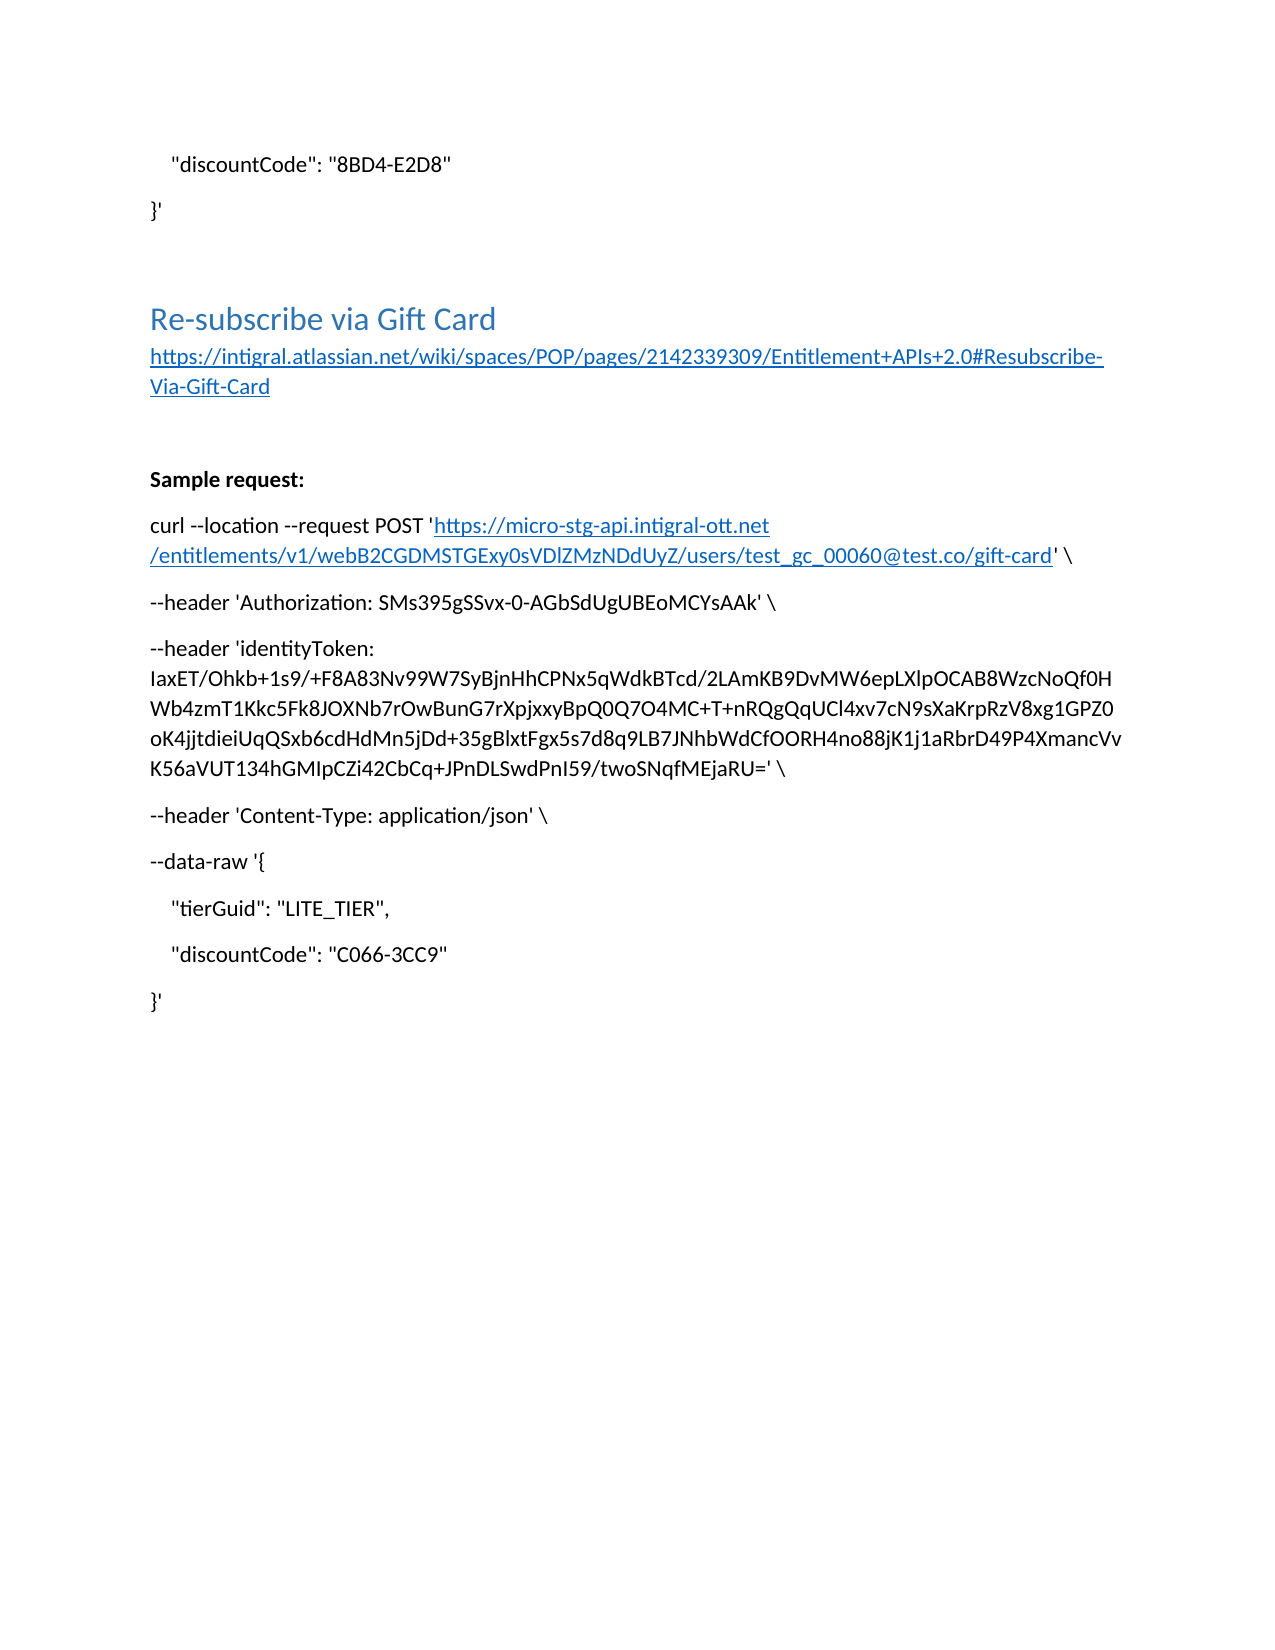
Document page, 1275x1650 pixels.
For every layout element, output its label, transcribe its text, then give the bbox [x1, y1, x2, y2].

text --header 'identityToken: IaxET/Ohkb+1s9/+F8A83Nv99W7SyBjnHhCPNx5qWdkBTcd/2LAmKB9DvMW6epLXlpOCAB8WzcNoQf0HWb4zmT1Kkc5Fk8JOXNb7rOwBunG7rXpjxxyBpQ0Q7O4MC+T+nRQgQqUCl4xv7cN9sXaKrpRzV8xg1GPZ0oK4jjtdieiUqQSxb6cdHdMn5jDd+35gBlxtFgx5s7d8q9LB7JNhbWdCfOORH4no88jK1j1aRbrD49P4XmancVvK56aVUT134hGMIpCZi42CbCq+JPnDLSwdPnI59/twoSNqfMEjaRU=' \ [150, 634, 1125, 782]
text Sample request: [150, 465, 1125, 493]
text "discountCode": "C066-3CC9" [150, 940, 1125, 968]
text curl --location --request POST 'https://micro-stg-api.intigral-ott.net /entitlements/v1/webB2CGDMSTGExy0sVDlZMzNDdUyZ/users/test_gc_00060@test.co/gift-card' \ [150, 512, 1125, 569]
text --data-raw '{ [150, 847, 1125, 875]
text --header 'Authorization: SMs395gSSvx-0-AGbSdUgUBEoMCYsAAk' \ [150, 588, 1125, 616]
text "discountCode": "8BD4-E2D8" [150, 150, 1125, 178]
text }' [150, 197, 1125, 224]
text --header 'Content-Type: application/json' \ [150, 801, 1125, 829]
text "tierGuid": "LITE_TIER", [150, 894, 1125, 922]
subtitle Re-subscribe via Gift Card [150, 298, 1125, 339]
text }' [150, 987, 1125, 1015]
text https://intigral.atlassian.net/wiki/spaces/POP/pages/2142339309/Entitlement+APIs+2.0#Resubscribe-Via-Gift-Card [150, 342, 1125, 400]
